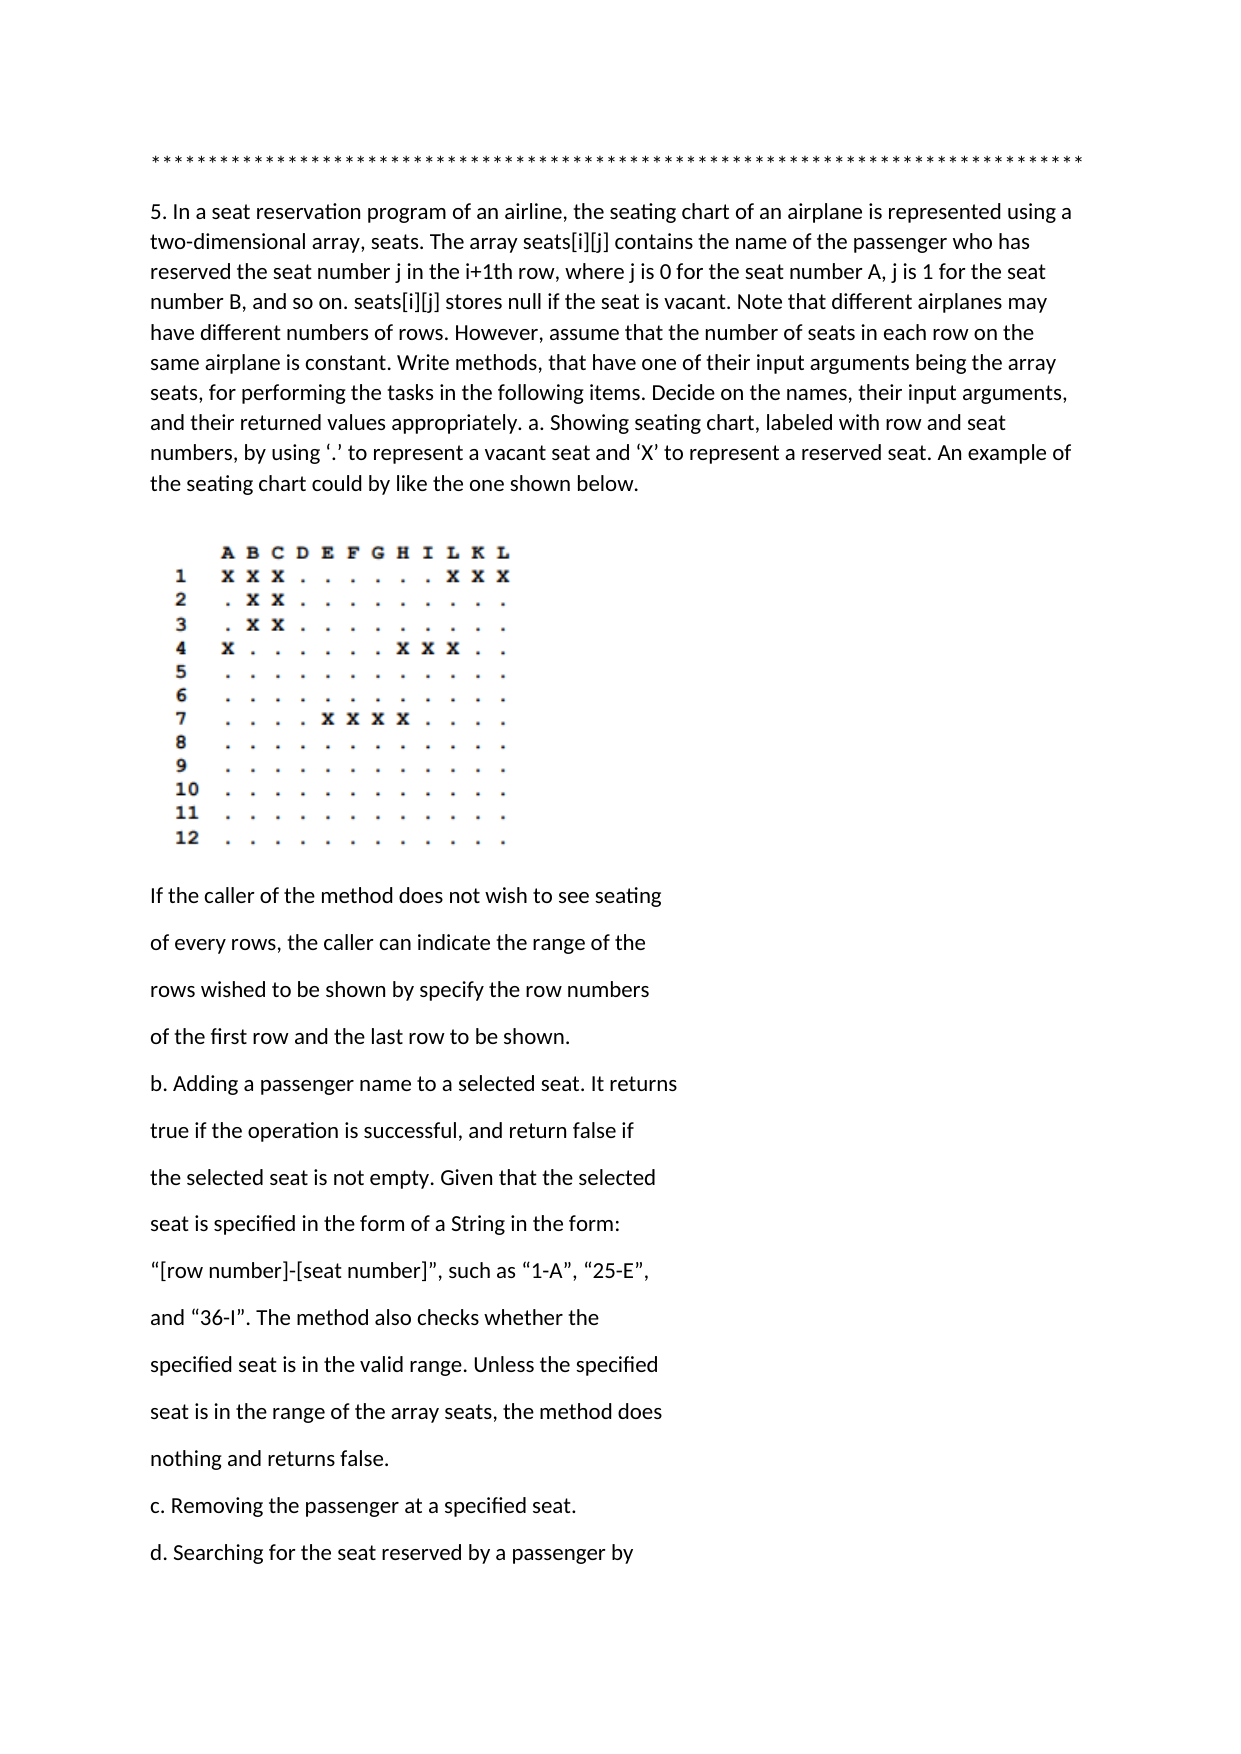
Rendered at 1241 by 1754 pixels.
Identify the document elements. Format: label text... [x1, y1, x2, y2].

picture [150, 515, 622, 863]
text “[row number]-[seat number]”, such as “1-A”, “25-E”, [150, 1256, 1090, 1284]
text 5. In a seat reservation program of an airline, the seating chart of an airplane is represented using a two-dimensional array, seats. The array seats[i][j] contains the name of the passenger who has reserved the seat number j in the i+1th row, where j is 0 for the seat number A, j is 1 for the seat number B, and so on. seats[i][j] stores null if the seat is vacant. Note that different airplanes may have different numbers of rows. However, assume that the number of seats in each row on the same airplane is constant. Write methods, that have one of their input arguments being the array seats, for performing the tasks in the following items. Decide on the names, their input arguments, and their returned values appropriately. a. Showing seating chart, labeled with row and seat numbers, by using ‘.’ to represent a vacant seat and ‘X’ to represent a reserved seat. An example of the seating chart could by like the one shown below. [150, 197, 1090, 497]
text of the first row and the last row to be shown. [150, 1022, 1090, 1050]
text rows wished to be shown by specify the row numbers [150, 975, 1090, 1003]
text specified seat is in the valid range. Unless the specified [150, 1350, 1090, 1378]
text b. Adding a passenger name to a selected seat. It returns [150, 1069, 1090, 1097]
text and “36-I”. The method also checks whether the [150, 1303, 1090, 1331]
text seat is in the range of the array seats, the method does [150, 1397, 1090, 1425]
text nothing and returns false. [150, 1444, 1090, 1472]
text seat is specified in the form of a String in the form: [150, 1209, 1090, 1237]
text c. Removing the passenger at a specified seat. [150, 1491, 1090, 1519]
text true if the operation is successful, and return false if [150, 1116, 1090, 1144]
text the selected seat is not empty. Given that the selected [150, 1163, 1090, 1191]
text ********************************************************************************** [150, 150, 1090, 178]
text d. Searching for the seat reserved by a passenger by [150, 1538, 1090, 1566]
text of every rows, the caller can indicate the range of the [150, 928, 1090, 956]
text If the caller of the method does not wish to see seating [150, 881, 1090, 909]
